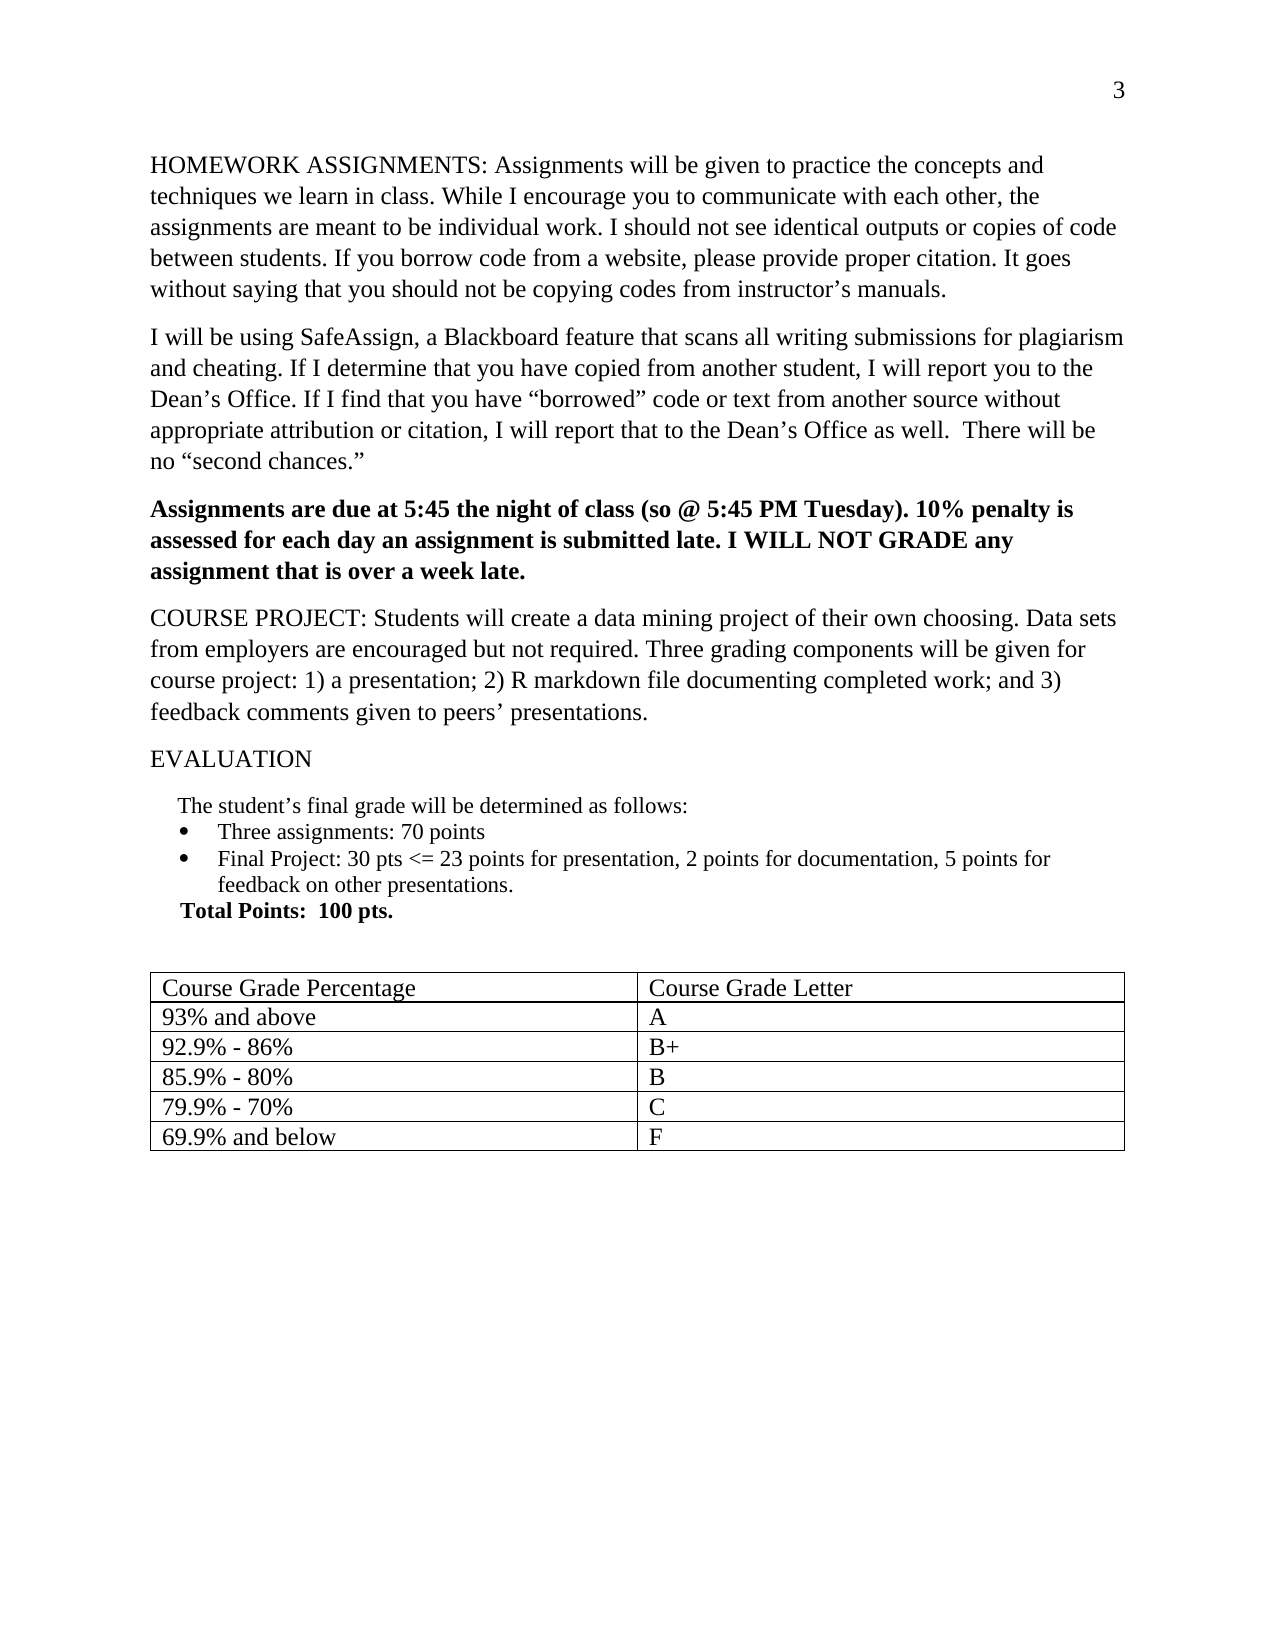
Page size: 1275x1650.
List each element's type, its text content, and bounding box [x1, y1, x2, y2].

table_cell 93% and above [151, 1003, 637, 1031]
text The student’s final grade will be determined as follows: [177, 792, 1125, 818]
text EVALUATION [150, 744, 1125, 773]
text Assignments are due at 5:45 the night of class (so @ 5:45 PM Tuesday). 10% penalty is assessed for each day an assignment is submitted late. I WILL NOT GRADE any assignment that is over a week late. [150, 494, 1125, 584]
table_header Course Grade Percentage [151, 973, 637, 1001]
text Total Points: 100 pts. [180, 897, 1125, 924]
text COURSE PROJECT: Students will create a data mining project of their own choosing. Data sets from employers are encouraged but not required. Three grading components will be given for course project: 1) a presentation; 2) R markdown file documenting completed work; and 3) feedback comments given to peers’ presentations. [150, 603, 1125, 725]
table_cell B [638, 1062, 1124, 1091]
text I will be using SafeAssign, a Blackboard feature that scans all writing submissions for plagiarism and cheating. If I determine that you have copied from another student, I will report you to the Dean’s Office. If I find that you have “borrowed” code or text from another source without appropriate attribution or citation, I will report that to the Dean’s Office as well. There will be no “second chances.” [150, 322, 1125, 475]
list Final Project: 30 pts <= 23 points for presentation, 2 points for documentation, 5 points for feedback on other presentations. [180, 845, 1125, 897]
table_cell 85.9% - 80% [151, 1062, 637, 1091]
table_cell A [638, 1003, 1124, 1031]
table_cell F [638, 1122, 1124, 1150]
table_cell C [638, 1092, 1124, 1121]
text HOMEWORK ASSIGNMENTS: Assignments will be given to practice the concepts and techniques we learn in class. While I encourage you to communicate with each other, the assignments are meant to be individual work. I should not see identical outputs or copies of code between students. If you borrow code from a website, please provide proper citation. It goes without saying that you should not be copying codes from instructor’s manuals. [150, 150, 1125, 303]
table_cell 69.9% and below [151, 1122, 637, 1150]
list Three assignments: 70 points [180, 818, 1125, 845]
table_cell 92.9% - 86% [151, 1032, 637, 1061]
table_header Course Grade Letter [638, 973, 1124, 1001]
table_cell 79.9% - 70% [151, 1092, 637, 1121]
table_cell B+ [638, 1032, 1124, 1061]
